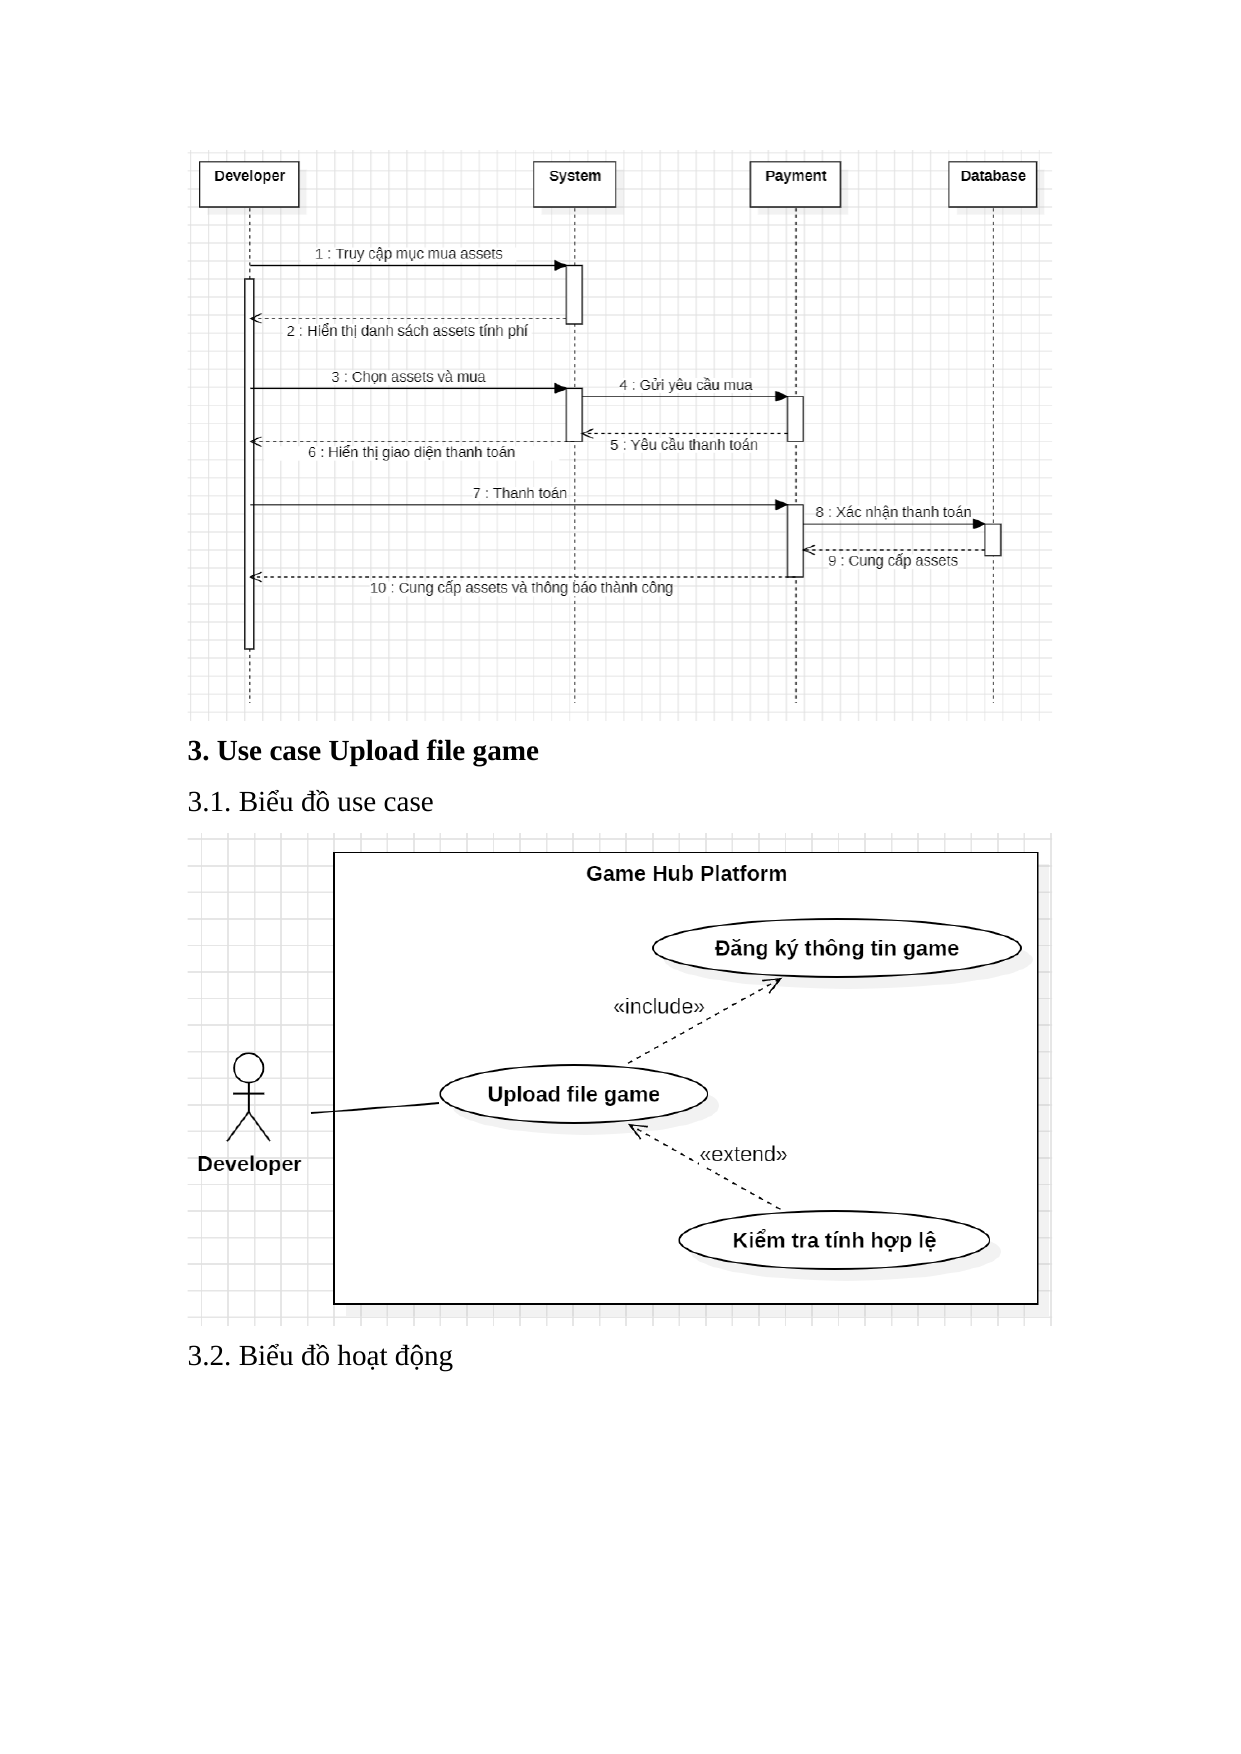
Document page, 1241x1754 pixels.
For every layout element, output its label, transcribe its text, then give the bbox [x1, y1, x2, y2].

list Use case Upload file game [187, 733, 1053, 767]
list Biểu đồ hoạt động [187, 1338, 1053, 1372]
picture [187, 833, 1053, 1326]
list Biểu đồ use case [187, 784, 1053, 817]
picture [187, 150, 1053, 721]
